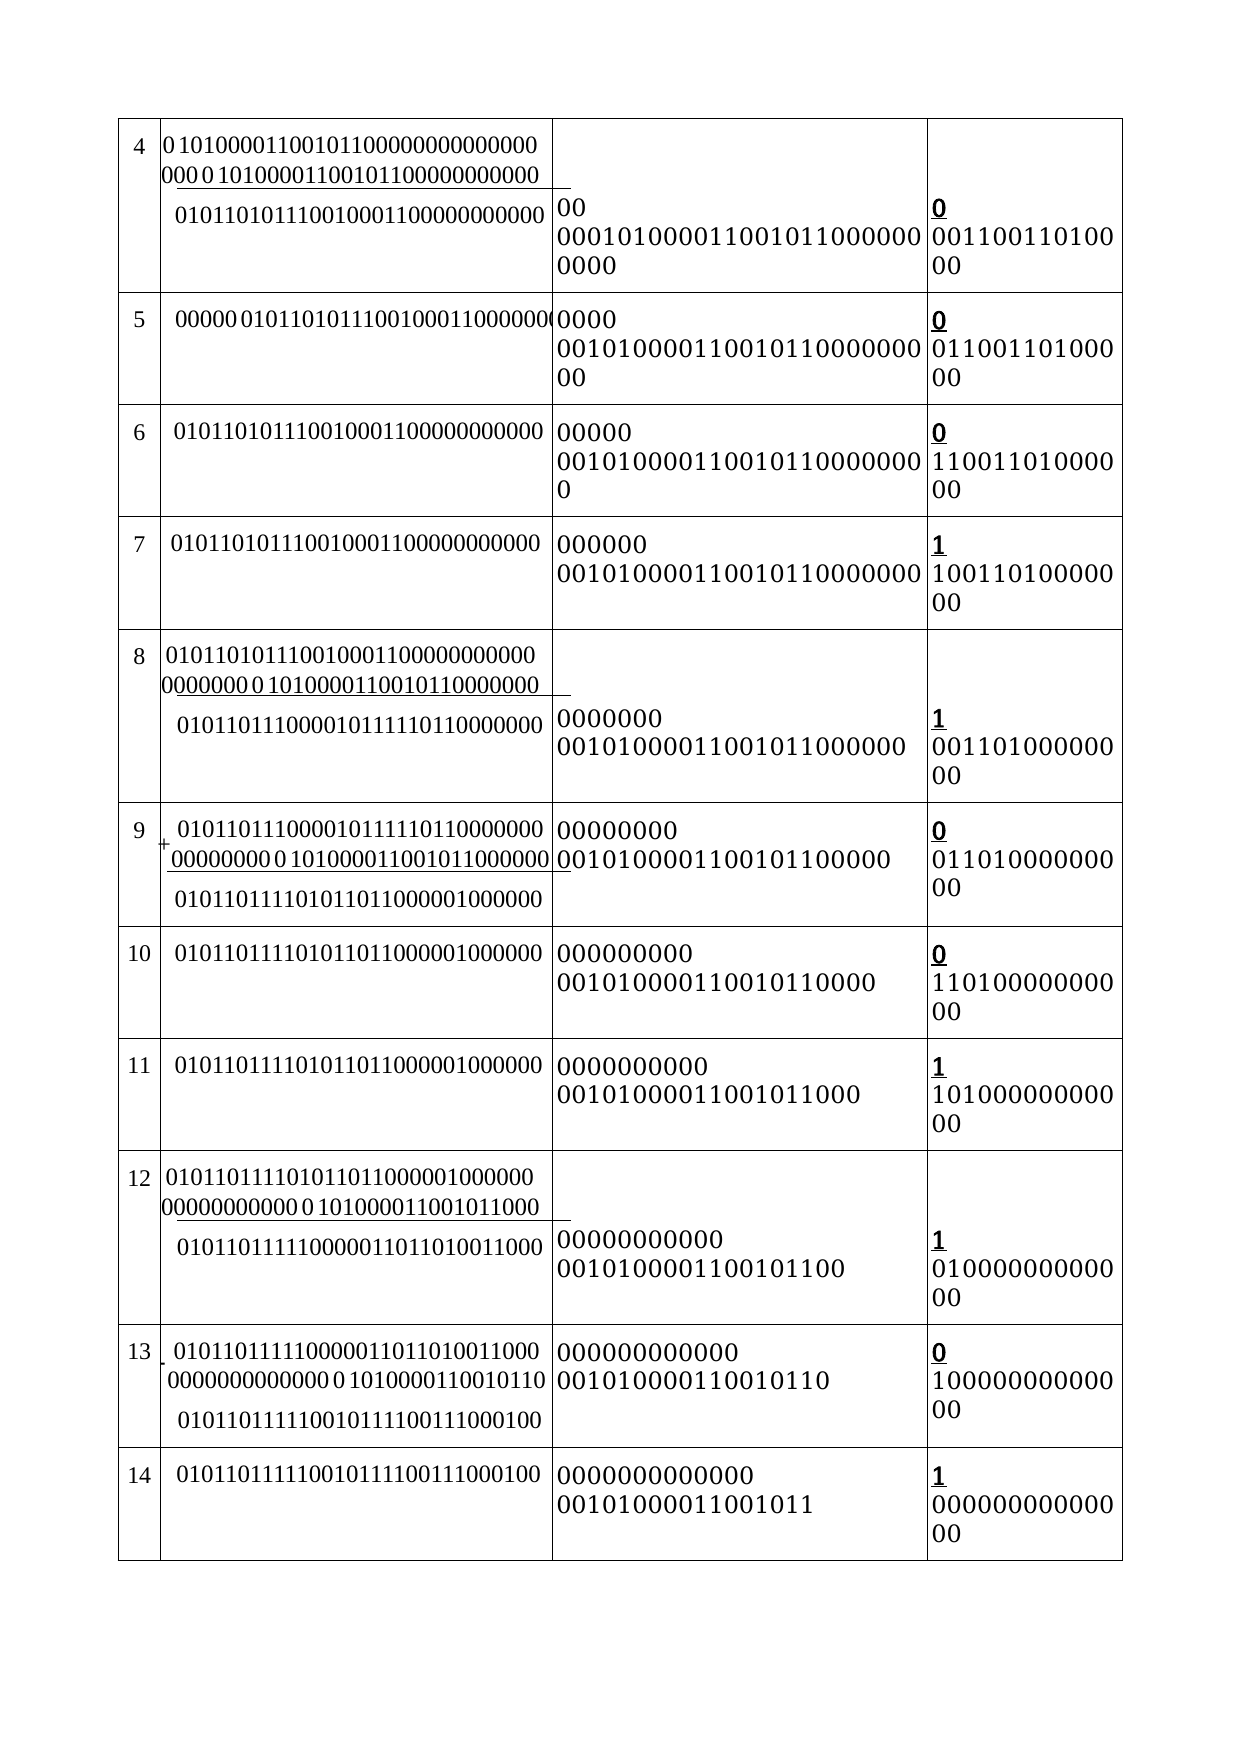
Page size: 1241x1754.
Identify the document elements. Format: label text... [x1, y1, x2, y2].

table_cell [161, 630, 552, 802]
table_cell 000000010100001100101100000000 [553, 405, 927, 516]
table_cell 000000001010000110010110000000 [553, 517, 927, 628]
table_cell 001101000000000 [928, 803, 1122, 926]
table_cell 000000000000010100001100101100 [553, 1151, 927, 1324]
table_cell 000000000010100001100101100000 [553, 803, 927, 926]
table_cell 110100000000000 [928, 1039, 1122, 1150]
table_cell [161, 293, 552, 404]
table_cell 000110011010000 [928, 119, 1122, 292]
table_cell 001100110100000 [928, 293, 1122, 404]
table_cell 8 [119, 630, 160, 802]
table_cell 13 [119, 1325, 160, 1447]
table_cell [161, 517, 552, 628]
table_cell [161, 1448, 552, 1559]
table_cell 000000000000101000011001011000 [553, 1039, 927, 1150]
table_cell 11 [119, 1039, 160, 1150]
table_cell [161, 1325, 552, 1447]
table_cell 100110100000000 [928, 630, 1122, 802]
table_cell 101000000000000 [928, 1151, 1122, 1324]
table_cell 7 [119, 517, 160, 628]
table_cell + [161, 803, 552, 926]
table_cell [161, 1039, 552, 1150]
table_cell 000000000001010000110010110000 [553, 927, 927, 1038]
table_cell [161, 119, 552, 292]
table_cell 4 [119, 119, 160, 292]
table_cell 10 [119, 927, 160, 1038]
table_cell 5 [119, 293, 160, 404]
table_cell 000001010000110010110000000000 [553, 119, 927, 292]
table_cell 9 [119, 803, 160, 926]
table_cell 000000000000000101000011001011 [553, 1448, 927, 1559]
table_cell 12 [119, 1151, 160, 1324]
table_cell 011001101000000 [928, 405, 1122, 516]
table_cell 110011010000000 [928, 517, 1122, 628]
table_cell 010000000000000 [928, 1325, 1122, 1447]
table_cell [161, 405, 552, 516]
table_cell [161, 927, 552, 1038]
table_cell 6 [119, 405, 160, 516]
table_cell 14 [119, 1448, 160, 1559]
table_cell [161, 1151, 552, 1324]
table_cell 000000101000011001011000000000 [553, 293, 927, 404]
table_cell 011010000000000 [928, 927, 1122, 1038]
table_cell 000000000000001010000110010110 [553, 1325, 927, 1447]
table_cell 000000000101000011001011000000 [553, 630, 927, 802]
table_cell 100000000000000 [928, 1448, 1122, 1559]
